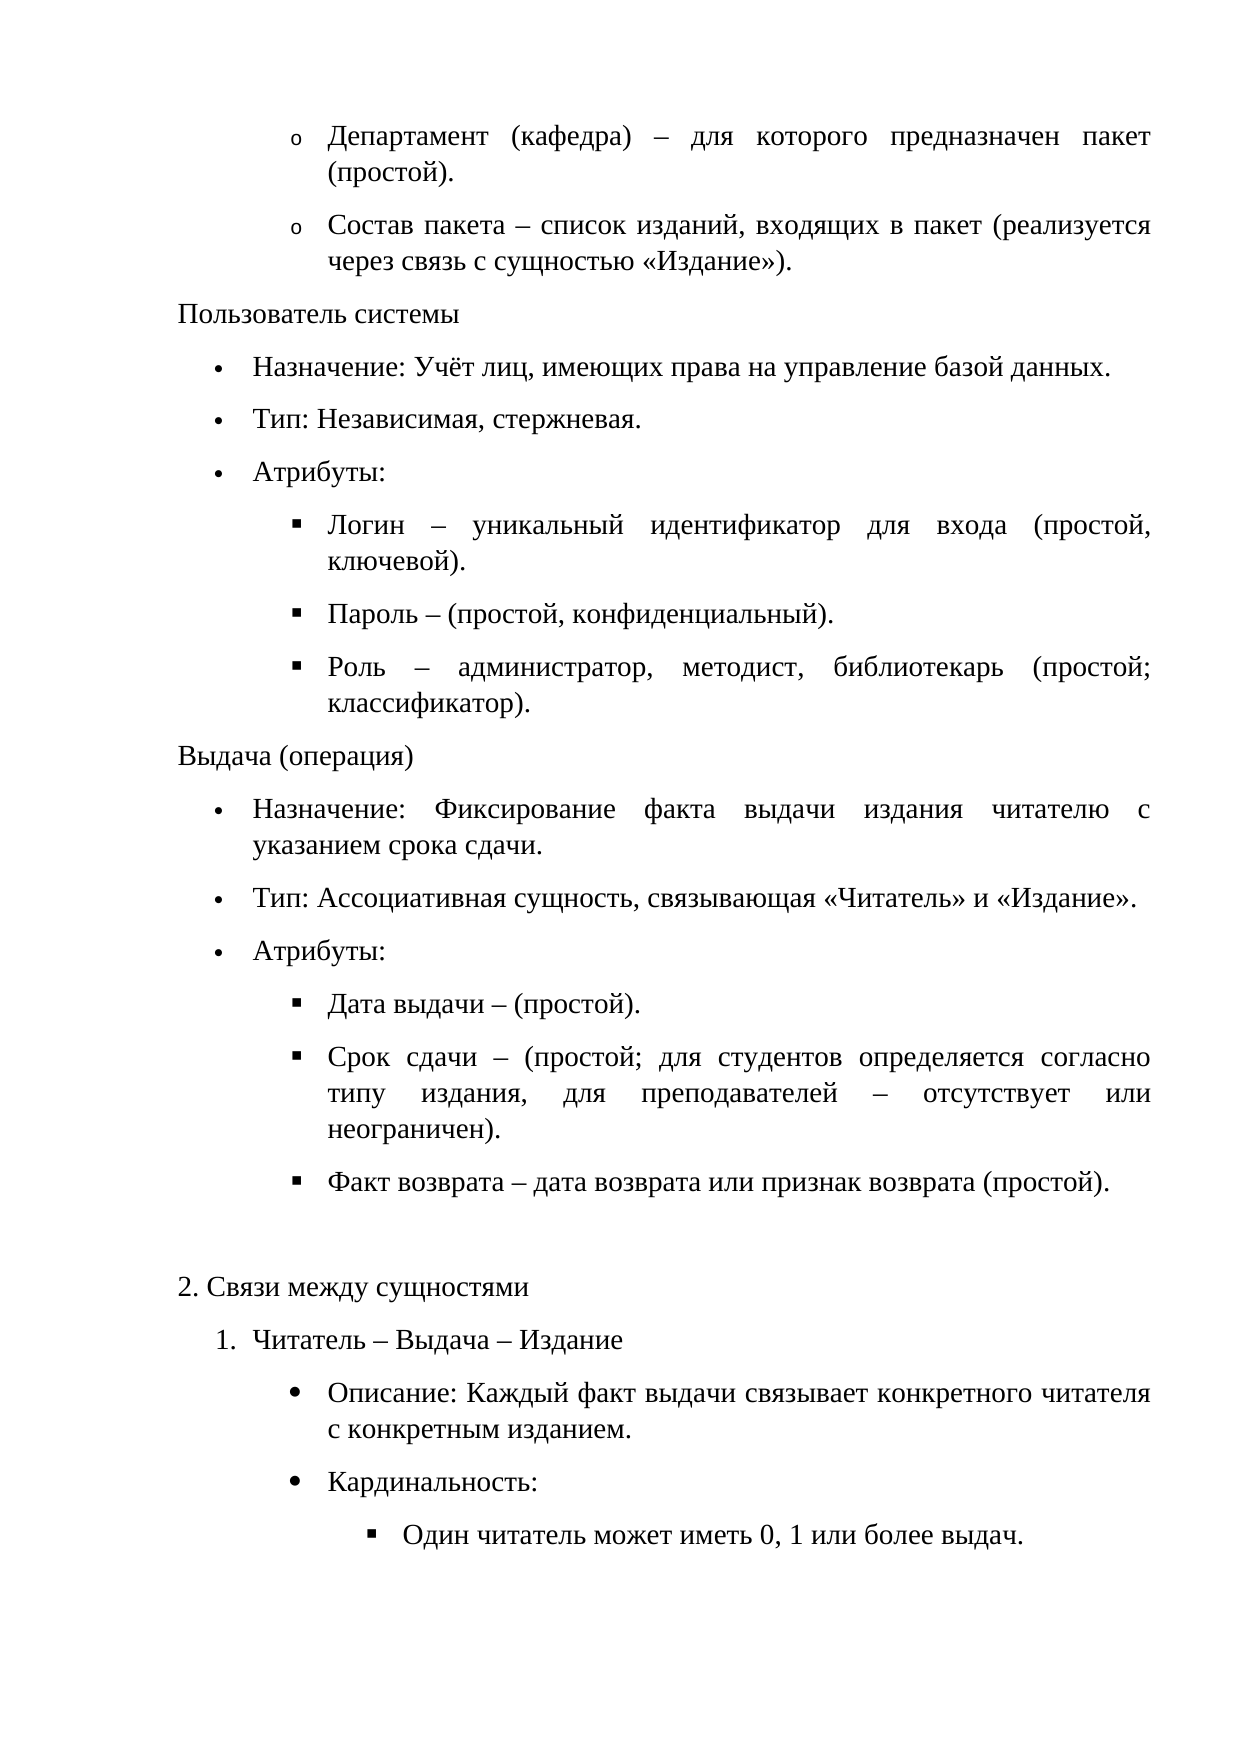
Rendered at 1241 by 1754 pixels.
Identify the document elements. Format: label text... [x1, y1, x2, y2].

list Факт возврата – дата возврата или признак возврата (простой). [290, 1164, 1152, 1197]
list Состав пакета – список изданий, входящих в пакет (реализуется через связь с сущностью «Издание»). [290, 207, 1152, 277]
list Срок сдачи – (простой; для студентов определяется согласно типу издания, для преподавателей – отсутствует или неограничен). [290, 1039, 1152, 1144]
text Выдача (операция) [177, 738, 1152, 772]
list Один читатель может иметь 0, 1 или более выдач. [365, 1517, 1152, 1551]
list Описание: Каждый факт выдачи связывает конкретного читателя с конкретным изданием. [290, 1375, 1152, 1445]
list Назначение: Учёт лиц, имеющих права на управление базой данных. [215, 349, 1152, 382]
list Читатель – Выдача – Издание [215, 1322, 1152, 1356]
text Пользователь системы [177, 296, 1152, 329]
list Назначение: Фиксирование факта выдачи издания читателю с указанием срока сдачи. [215, 791, 1152, 861]
list Департамент (кафедра) – для которого предназначен пакет (простой). [290, 118, 1152, 188]
list Дата выдачи – (простой). [290, 986, 1152, 1019]
list Тип: Независимая, стержневая. [215, 402, 1152, 435]
list Кардинальность: [290, 1464, 1152, 1498]
list Логин – уникальный идентификатор для входа (простой, ключевой). [290, 507, 1152, 577]
list Роль – администратор, методист, библиотекарь (простой; классификатор). [290, 649, 1152, 719]
list Пароль – (простой, конфиденциальный). [290, 596, 1152, 630]
list Атрибуты: [215, 454, 1152, 488]
text 2. Связи между сущностями [177, 1269, 1152, 1303]
list Атрибуты: [215, 933, 1152, 966]
list Тип: Ассоциативная сущность, связывающая «Читатель» и «Издание». [215, 880, 1152, 914]
